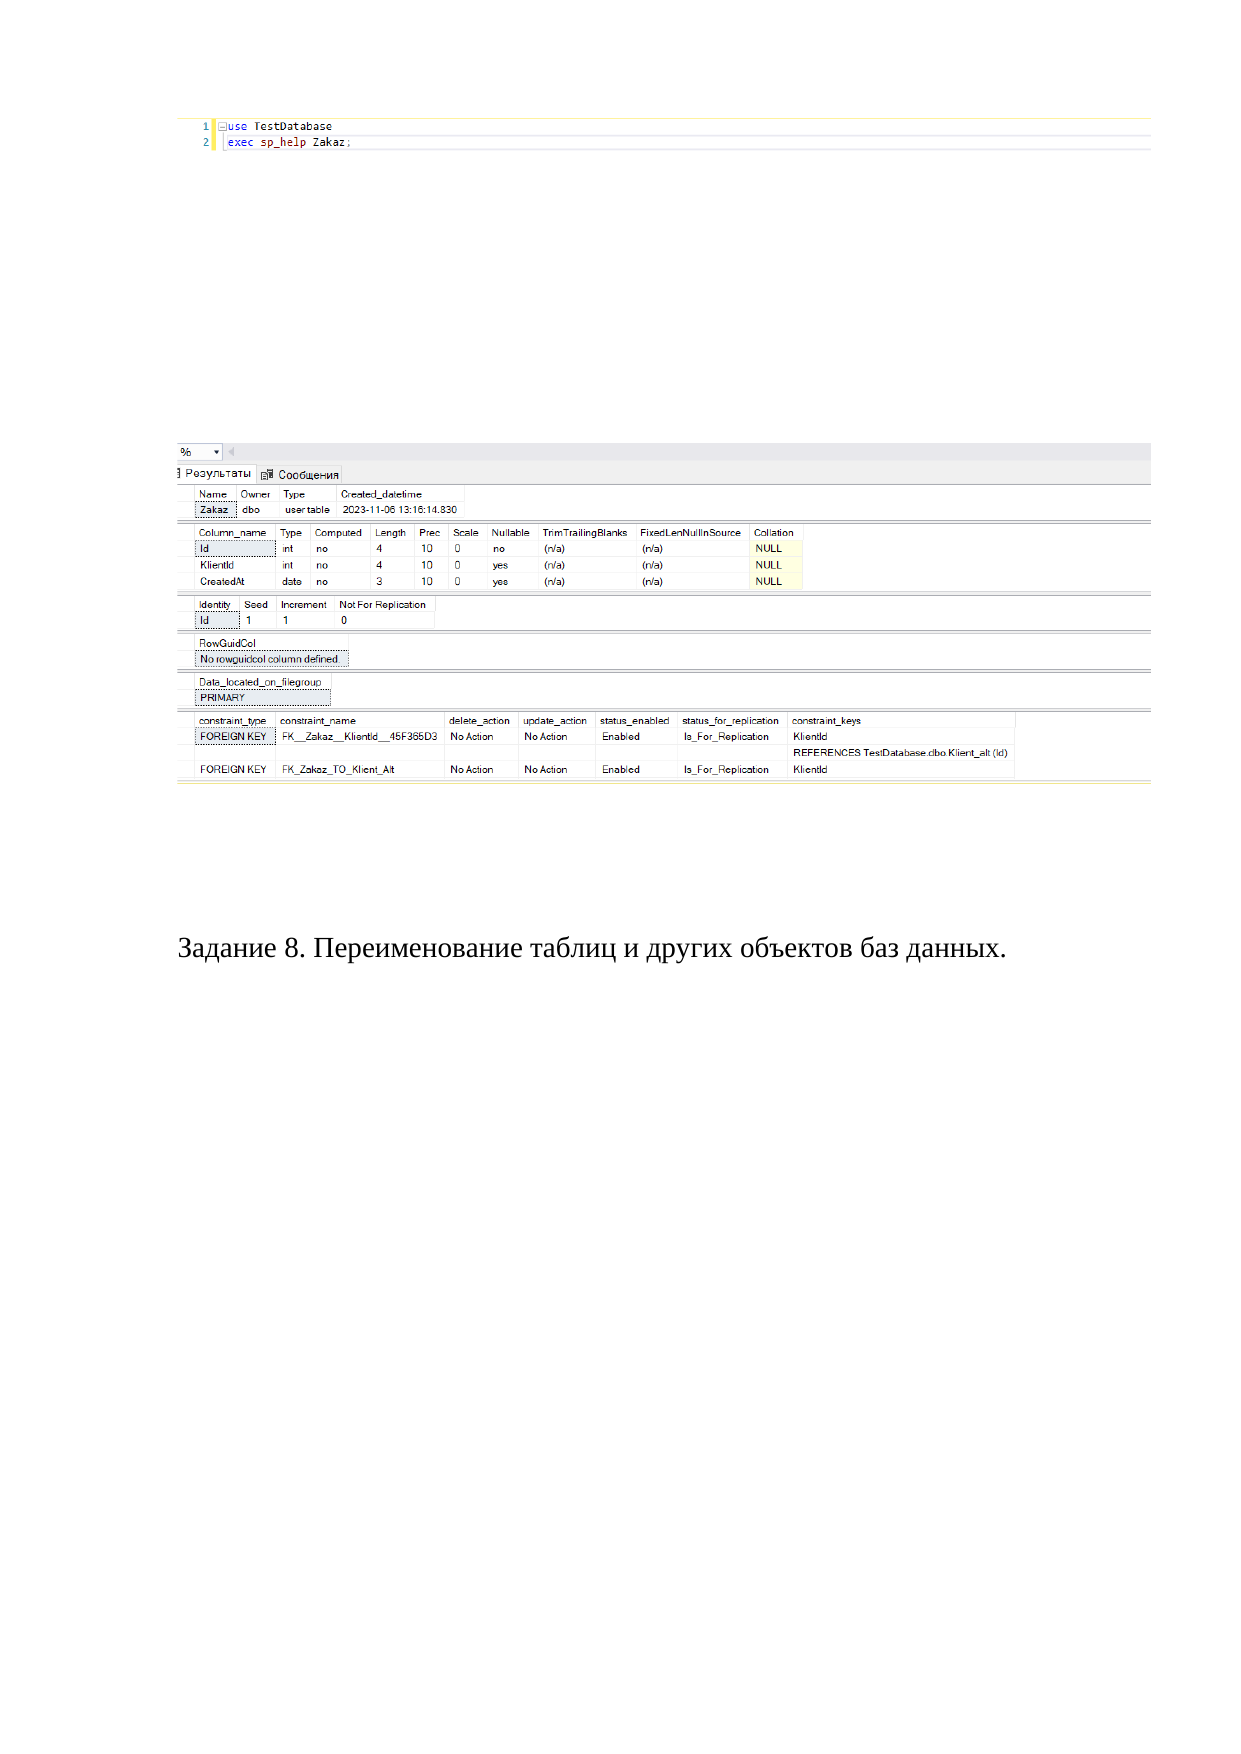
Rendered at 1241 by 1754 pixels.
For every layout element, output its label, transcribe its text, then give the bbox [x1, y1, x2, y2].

picture [177, 118, 1151, 784]
text Задание 8. Переименование таблиц и других объектов баз данных. [177, 930, 1152, 963]
